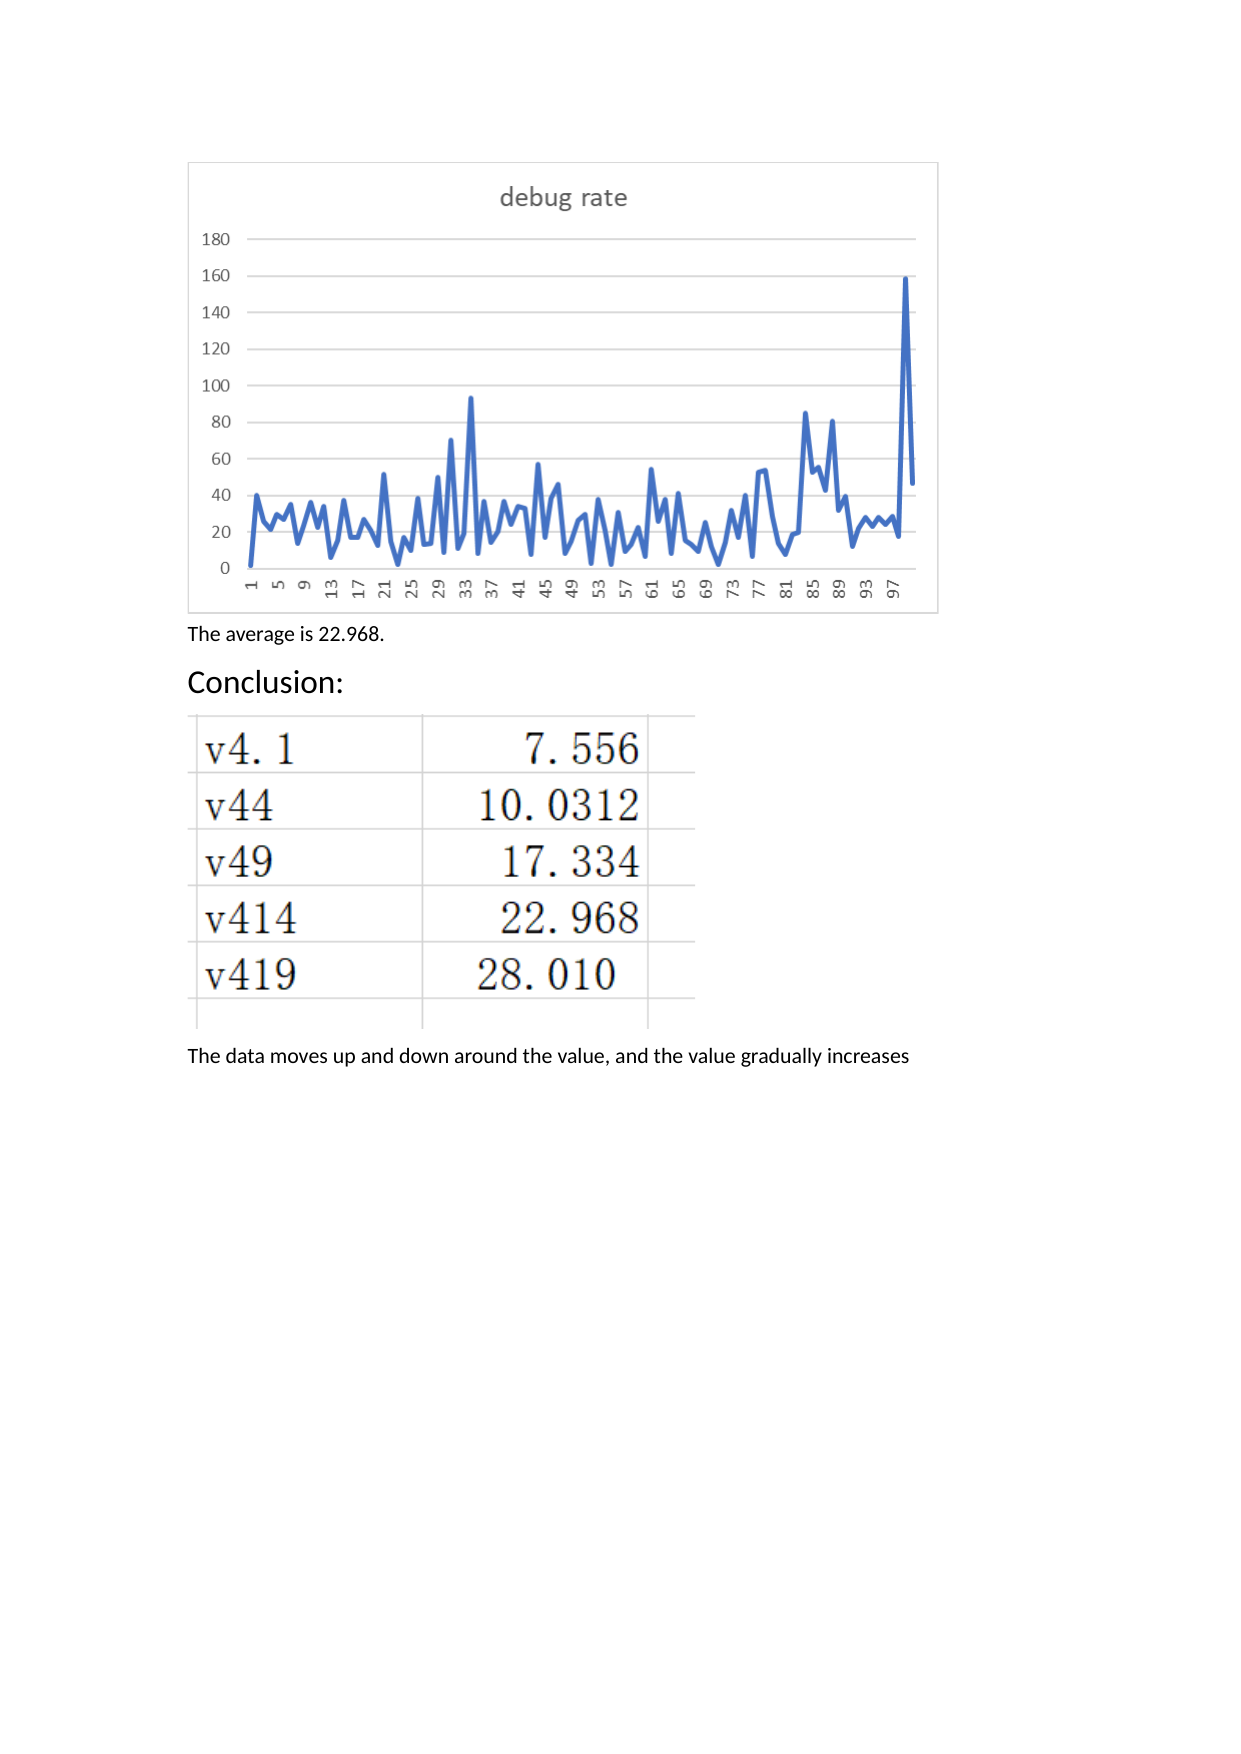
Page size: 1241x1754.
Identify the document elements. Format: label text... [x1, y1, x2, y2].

picture [187, 162, 939, 614]
text The data moves up and down around the value, and the value gradually increases [187, 1039, 1053, 1072]
picture [187, 714, 696, 1029]
text The average is 22.968. [187, 617, 1053, 649]
text Conclusion: [187, 649, 1053, 714]
